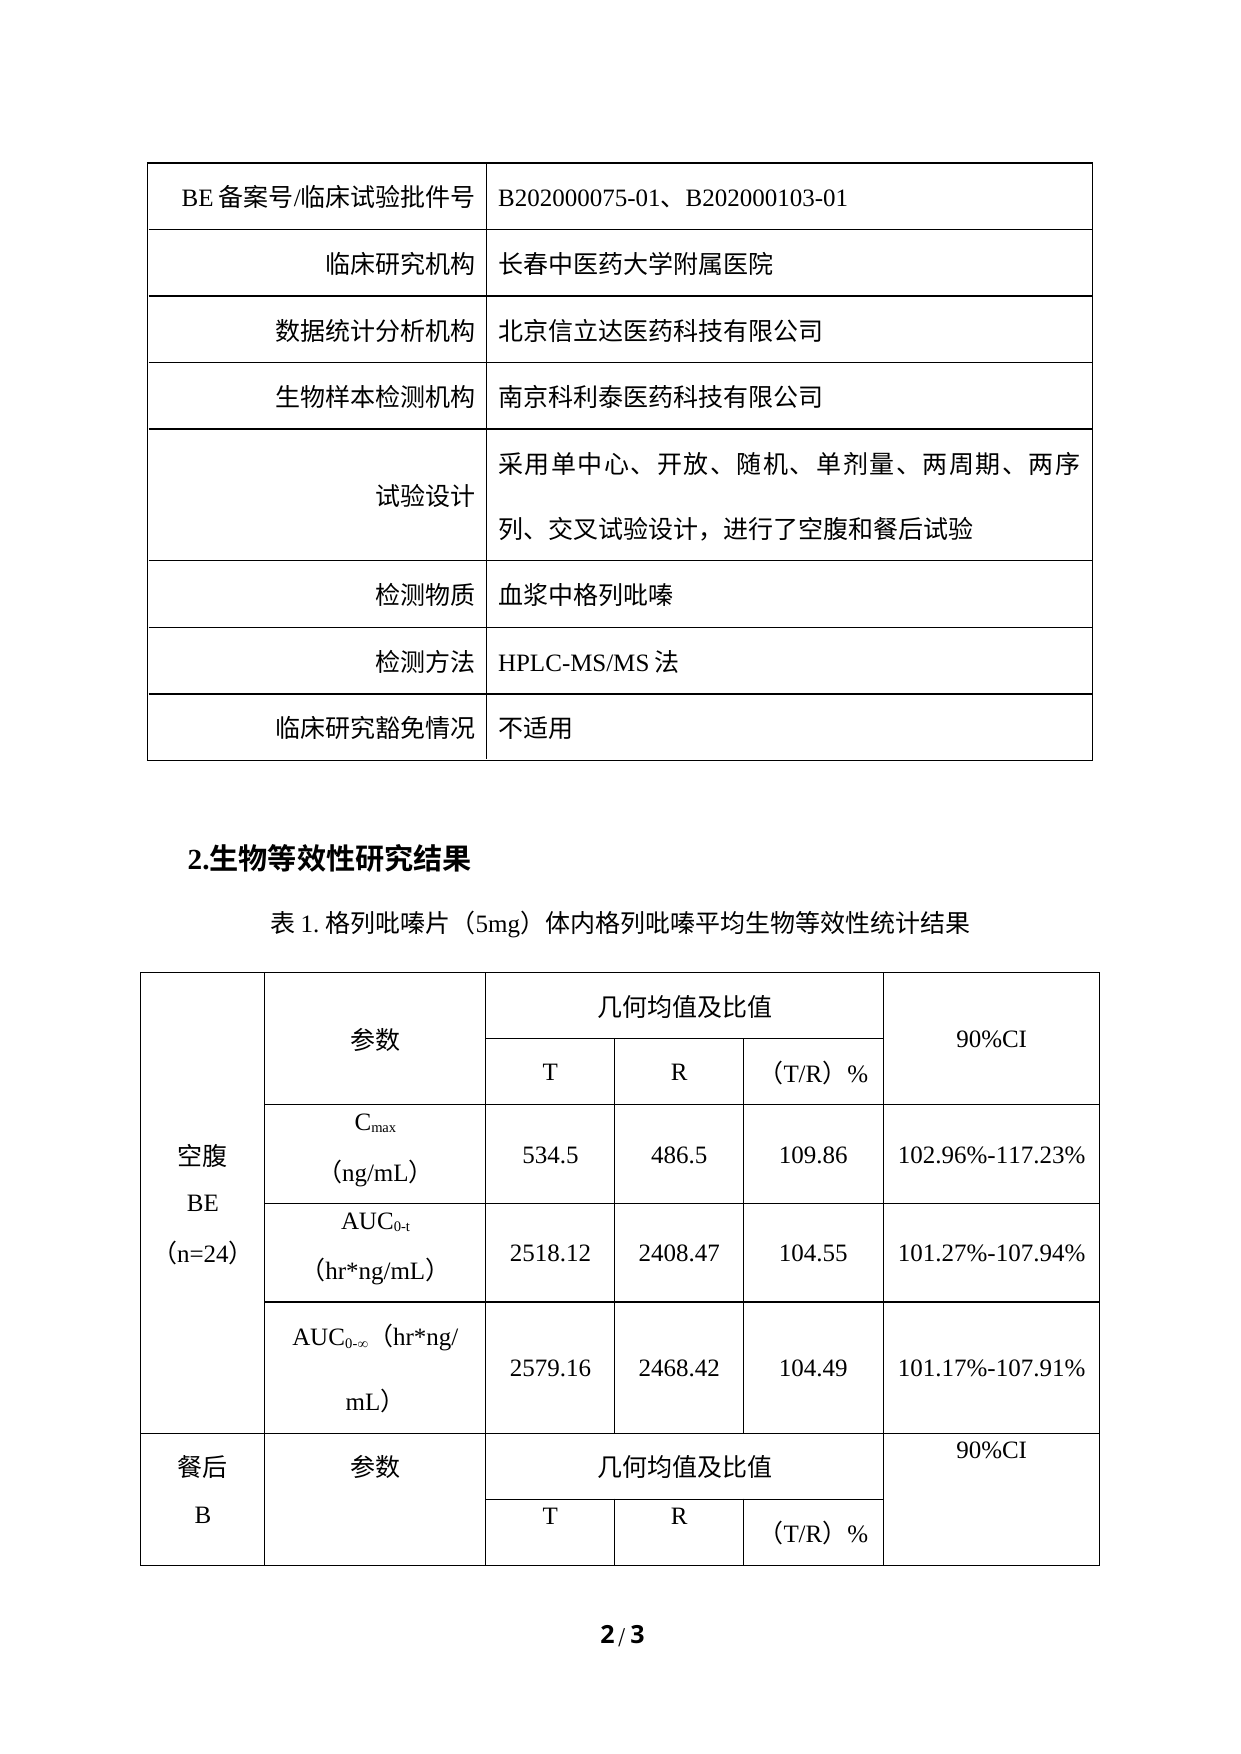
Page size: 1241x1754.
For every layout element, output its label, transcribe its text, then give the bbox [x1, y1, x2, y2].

table_cell AUC0-（hr*ng/mL） [265, 1303, 485, 1432]
table_cell R [615, 1039, 743, 1104]
text 表1. 格列吡嗪片（5mg）体内格列吡嗪平均生物等效性统计结果 [187, 889, 1053, 954]
table_cell （T/R）% [744, 1500, 883, 1564]
table_cell T [486, 1039, 614, 1104]
table_cell 2518.12 [486, 1204, 614, 1301]
table_cell 104.49 [744, 1303, 883, 1432]
table_cell 生物样本检测机构 [148, 363, 486, 428]
table_cell 2468.42 [615, 1303, 743, 1432]
table_cell 几何均值及比值 [486, 1434, 883, 1498]
table_cell 2408.47 [615, 1204, 743, 1301]
table_cell 2579.16 [486, 1303, 614, 1432]
table_cell 临床研究机构 [148, 230, 486, 295]
table_cell R [615, 1500, 743, 1564]
table_cell 采用单中心、开放、随机、单剂量、两周期、两序列、交叉试验设计，进行了空腹和餐后试验 [487, 430, 1092, 560]
table_cell 血浆中格列吡嗪 [487, 561, 1092, 626]
table_cell 长春中医药大学附属医院 [487, 230, 1092, 295]
table_cell 不适用 [487, 695, 1092, 759]
table_header 空腹 BE （n=24） [141, 973, 264, 1432]
table_header 参数 [265, 973, 485, 1104]
table_cell 检测方法 [148, 628, 486, 693]
table_cell 101.17%-107.91% [884, 1303, 1099, 1432]
table_cell 餐后BE（n=24） [141, 1434, 264, 1564]
text 2.生物等效性研究结果 [187, 824, 1053, 889]
table_cell 109.86 [744, 1105, 883, 1203]
table_cell 试验设计 [148, 429, 486, 560]
table_cell BE备案号/临床试验批件号 [148, 164, 486, 228]
table_cell HPLC-MS/MS法 [487, 628, 1092, 693]
table_cell Cmax （ng/mL） [265, 1105, 485, 1203]
table_cell 检测物质 [148, 561, 486, 626]
table_cell T [486, 1500, 614, 1564]
table_cell 参数 [265, 1434, 485, 1564]
table_cell 南京科利泰医药科技有限公司 [487, 363, 1092, 428]
table_cell 534.5 [486, 1105, 614, 1203]
table_header 90%CI [884, 973, 1099, 1104]
table_cell 北京信立达医药科技有限公司 [487, 297, 1092, 362]
table_cell 90%CI [884, 1434, 1099, 1564]
table_cell 104.55 [744, 1204, 883, 1301]
table_cell AUC0-t （hr*ng/mL） [265, 1204, 485, 1301]
table_header 几何均值及比值 [486, 973, 883, 1038]
table_cell 102.96%-117.23% [884, 1105, 1099, 1203]
table_cell B202000075-01、B202000103-01 [487, 164, 1092, 228]
table_cell 101.27%-107.94% [884, 1204, 1099, 1301]
table_cell 486.5 [615, 1105, 743, 1203]
table_cell 临床研究豁免情况 [148, 694, 486, 759]
table_cell （T/R）% [744, 1039, 883, 1104]
table_cell 数据统计分析机构 [148, 296, 486, 362]
